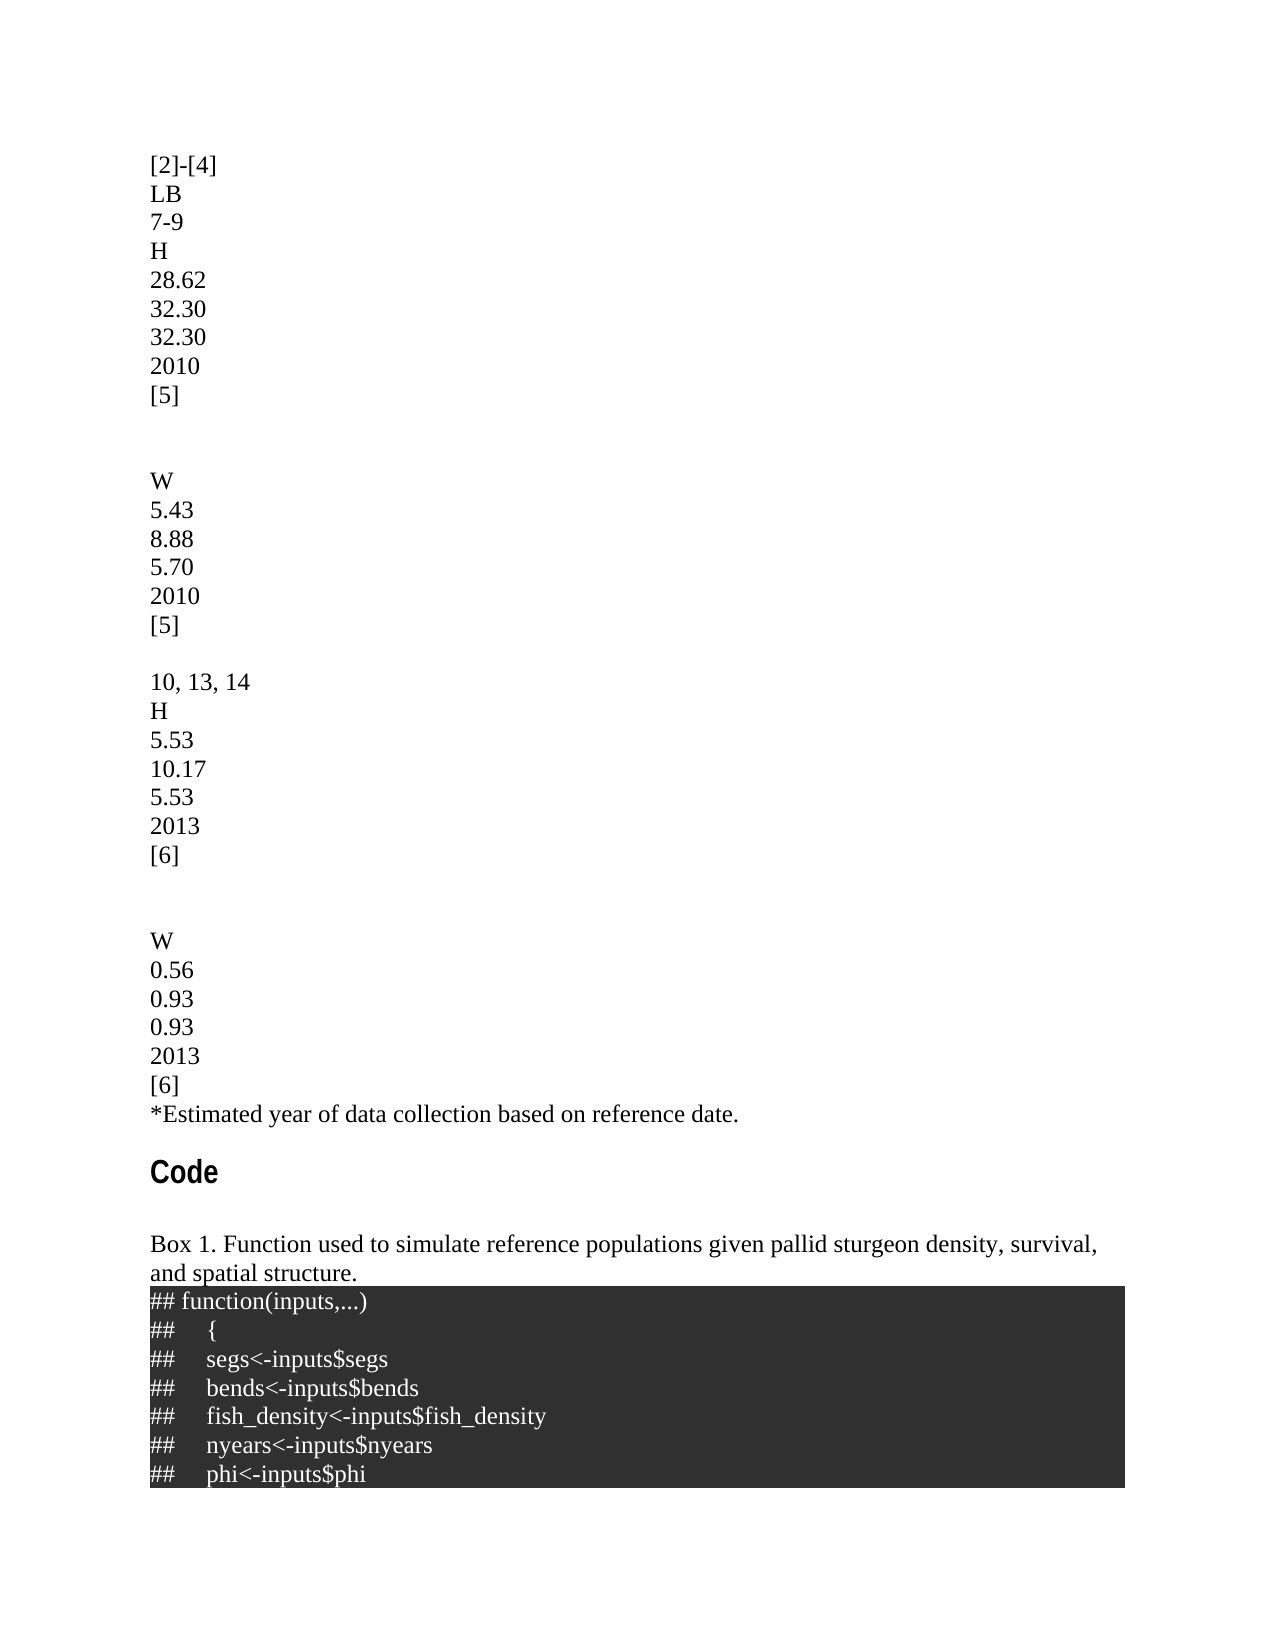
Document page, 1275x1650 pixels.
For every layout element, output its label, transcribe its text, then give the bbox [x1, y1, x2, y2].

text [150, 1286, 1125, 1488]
text *Estimated year of data collection based on reference date. [150, 1099, 1125, 1127]
subtitle Code [150, 1152, 1125, 1191]
